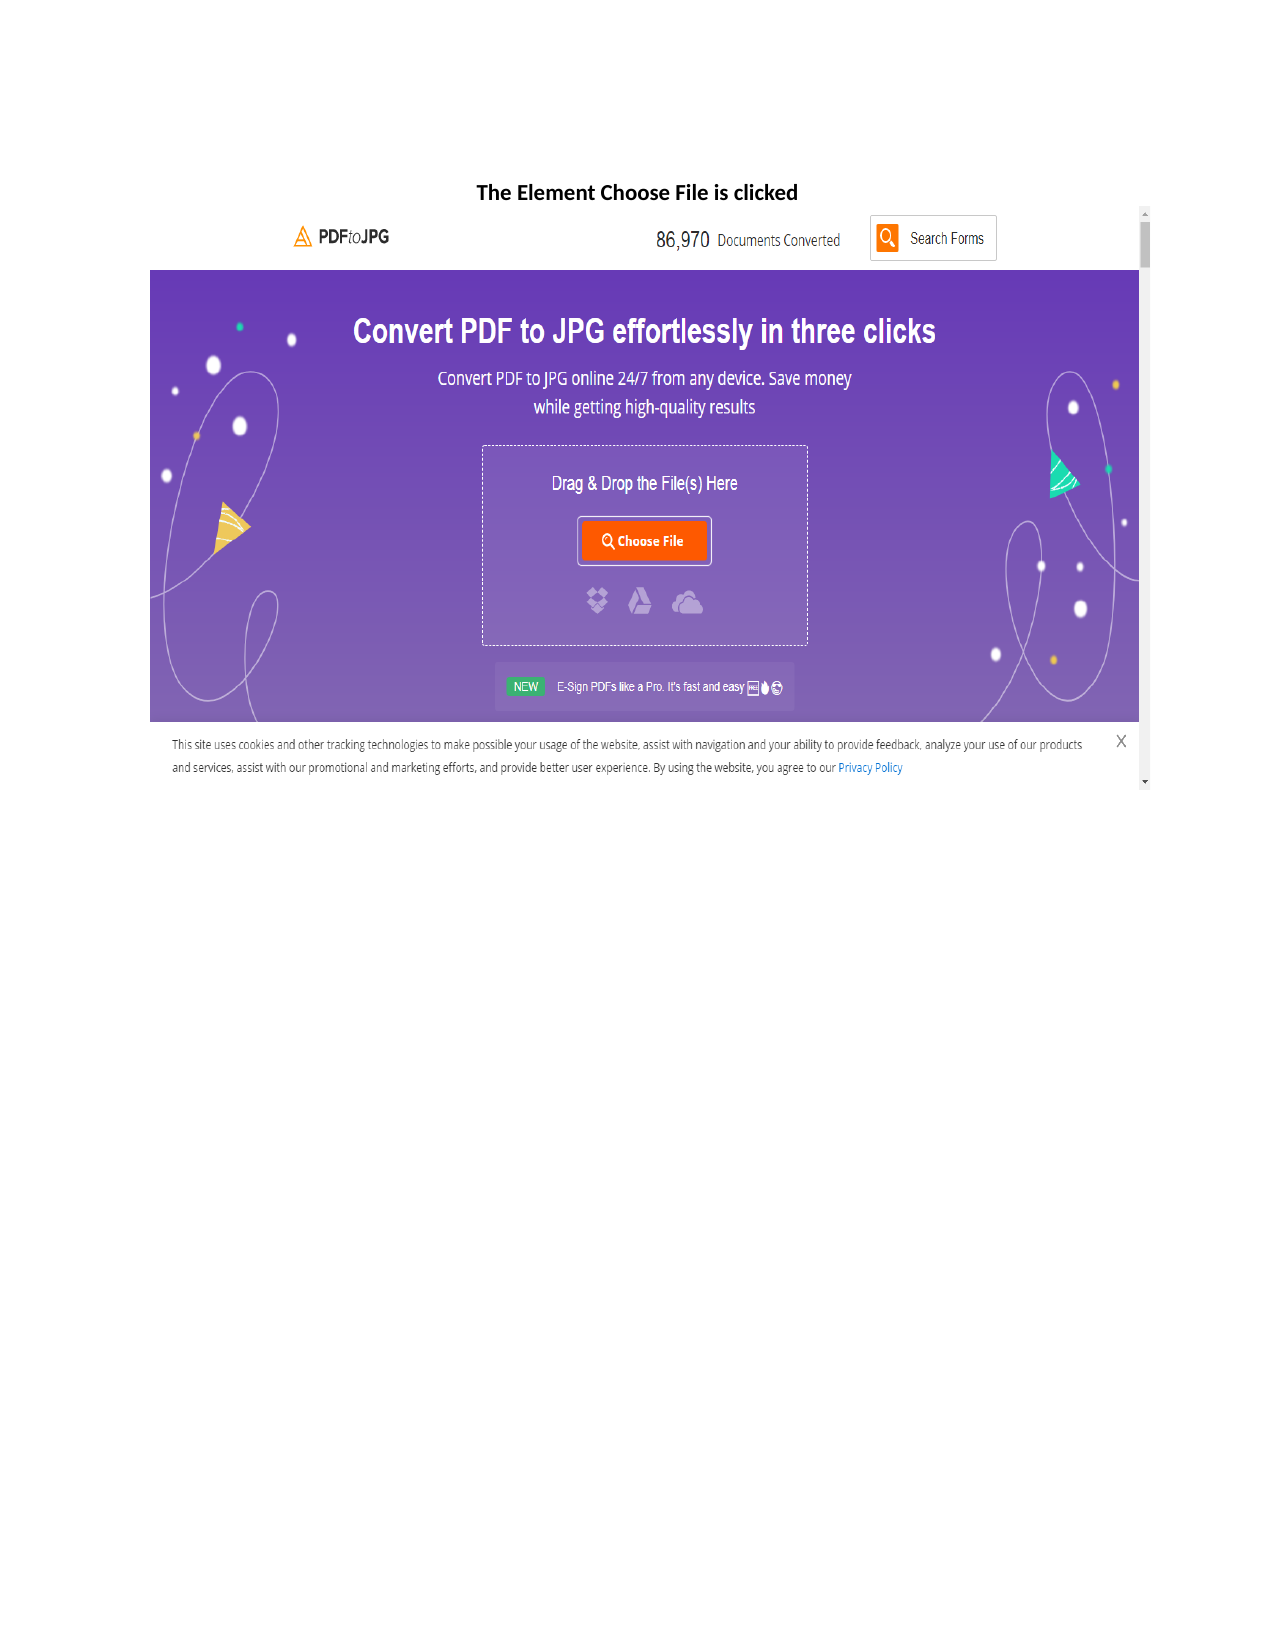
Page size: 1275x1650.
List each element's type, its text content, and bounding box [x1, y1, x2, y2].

picture [150, 218, 1150, 802]
text The Element Choose File is clicked [150, 150, 1125, 218]
